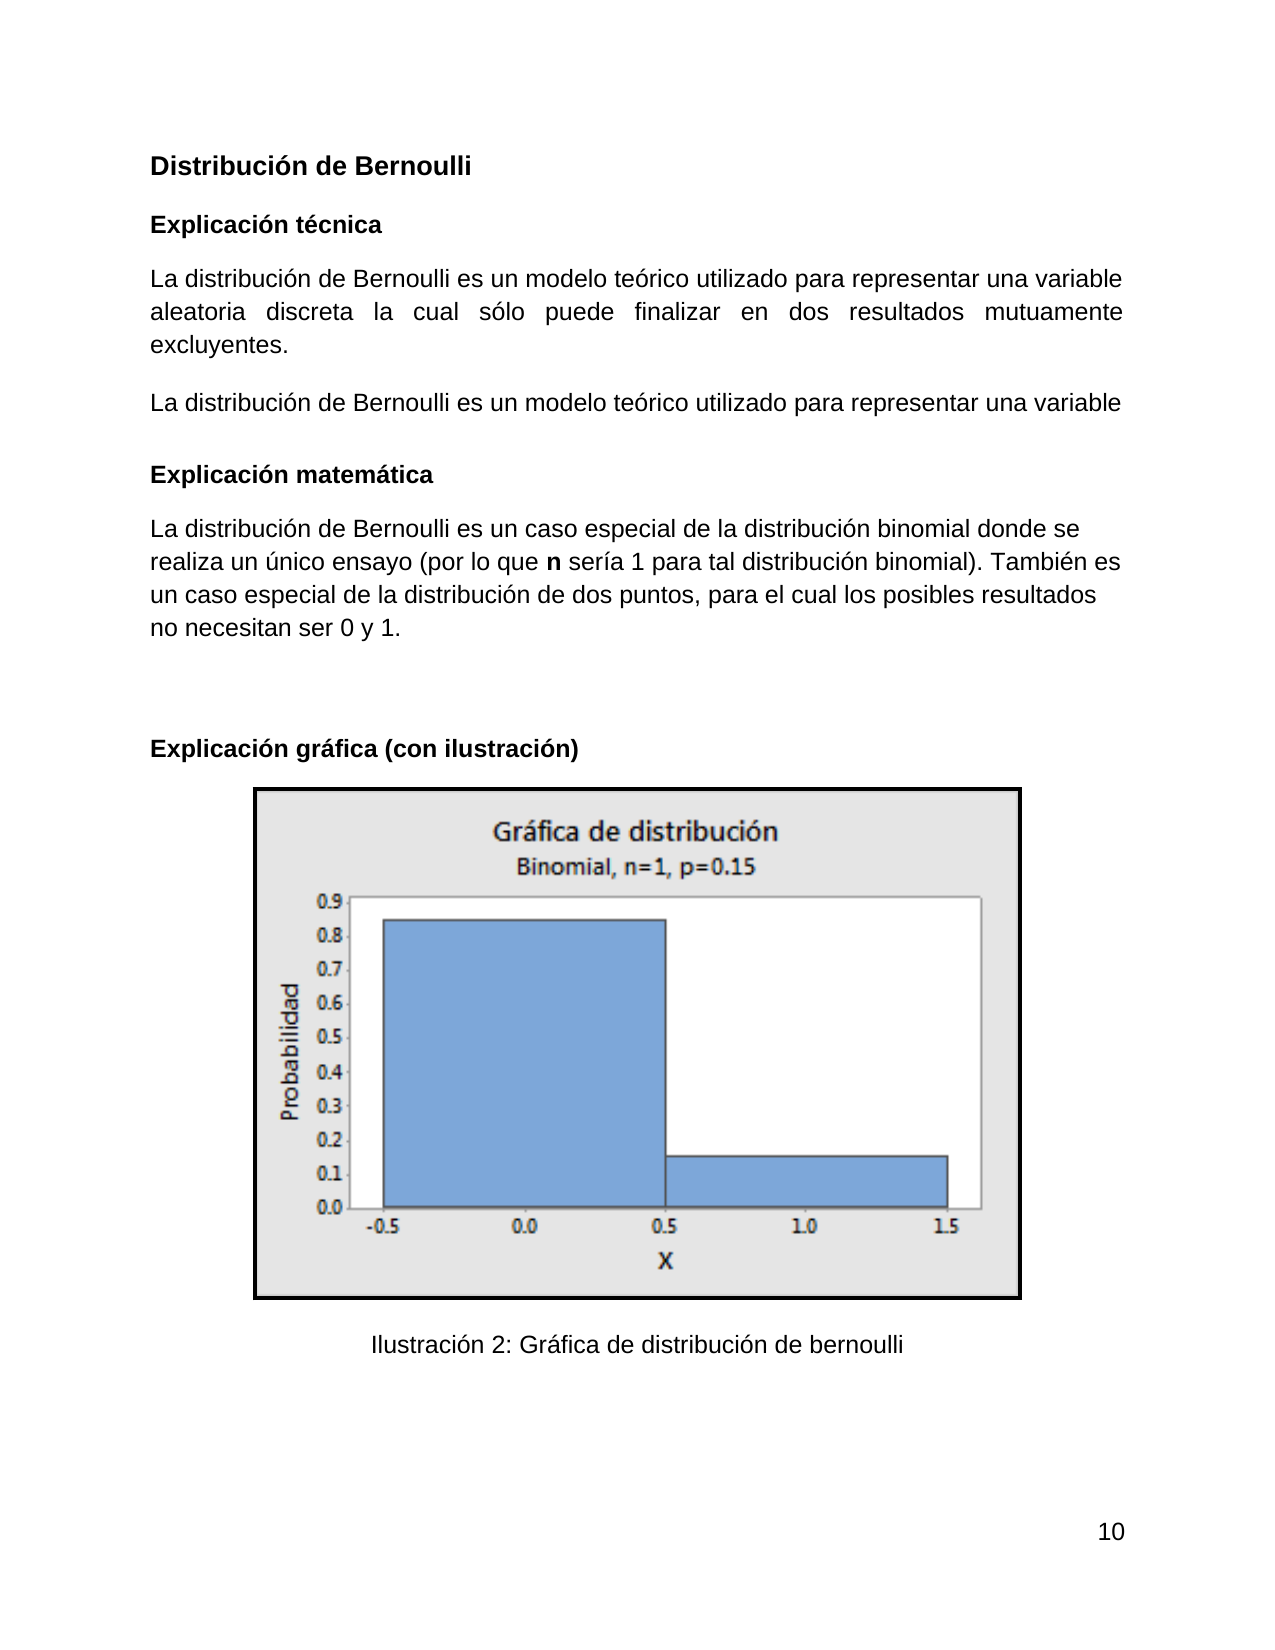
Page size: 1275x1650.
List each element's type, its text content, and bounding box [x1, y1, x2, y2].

text La distribución de Bernoulli es un caso especial de la distribución binomial donde se realiza un único ensayo (por lo que n sería 1 para tal distribución binomial). También es un caso especial de la distribución de dos puntos, para el cual los posibles resultados no necesitan ser 0 y 1. [150, 514, 1125, 642]
text La distribución de Bernoulli es un modelo teórico utilizado para representar una variable aleatoria discreta la cual sólo puede finalizar en dos resultados mutuamente excluyentes. [150, 264, 1125, 359]
text La distribución de Bernoulli es un modelo teórico utilizado para representar una variable [150, 388, 1125, 417]
subtitle Explicación técnica [150, 210, 1125, 239]
subtitle Explicación gráfica (con ilustración) [150, 733, 1125, 762]
picture [257, 791, 1018, 1296]
subtitle Explicación matemática [150, 461, 1125, 489]
text Ilustración 2: Gráfica de distribución de bernoulli [150, 1329, 1125, 1358]
subtitle Distribución de Bernoulli [150, 150, 1125, 181]
